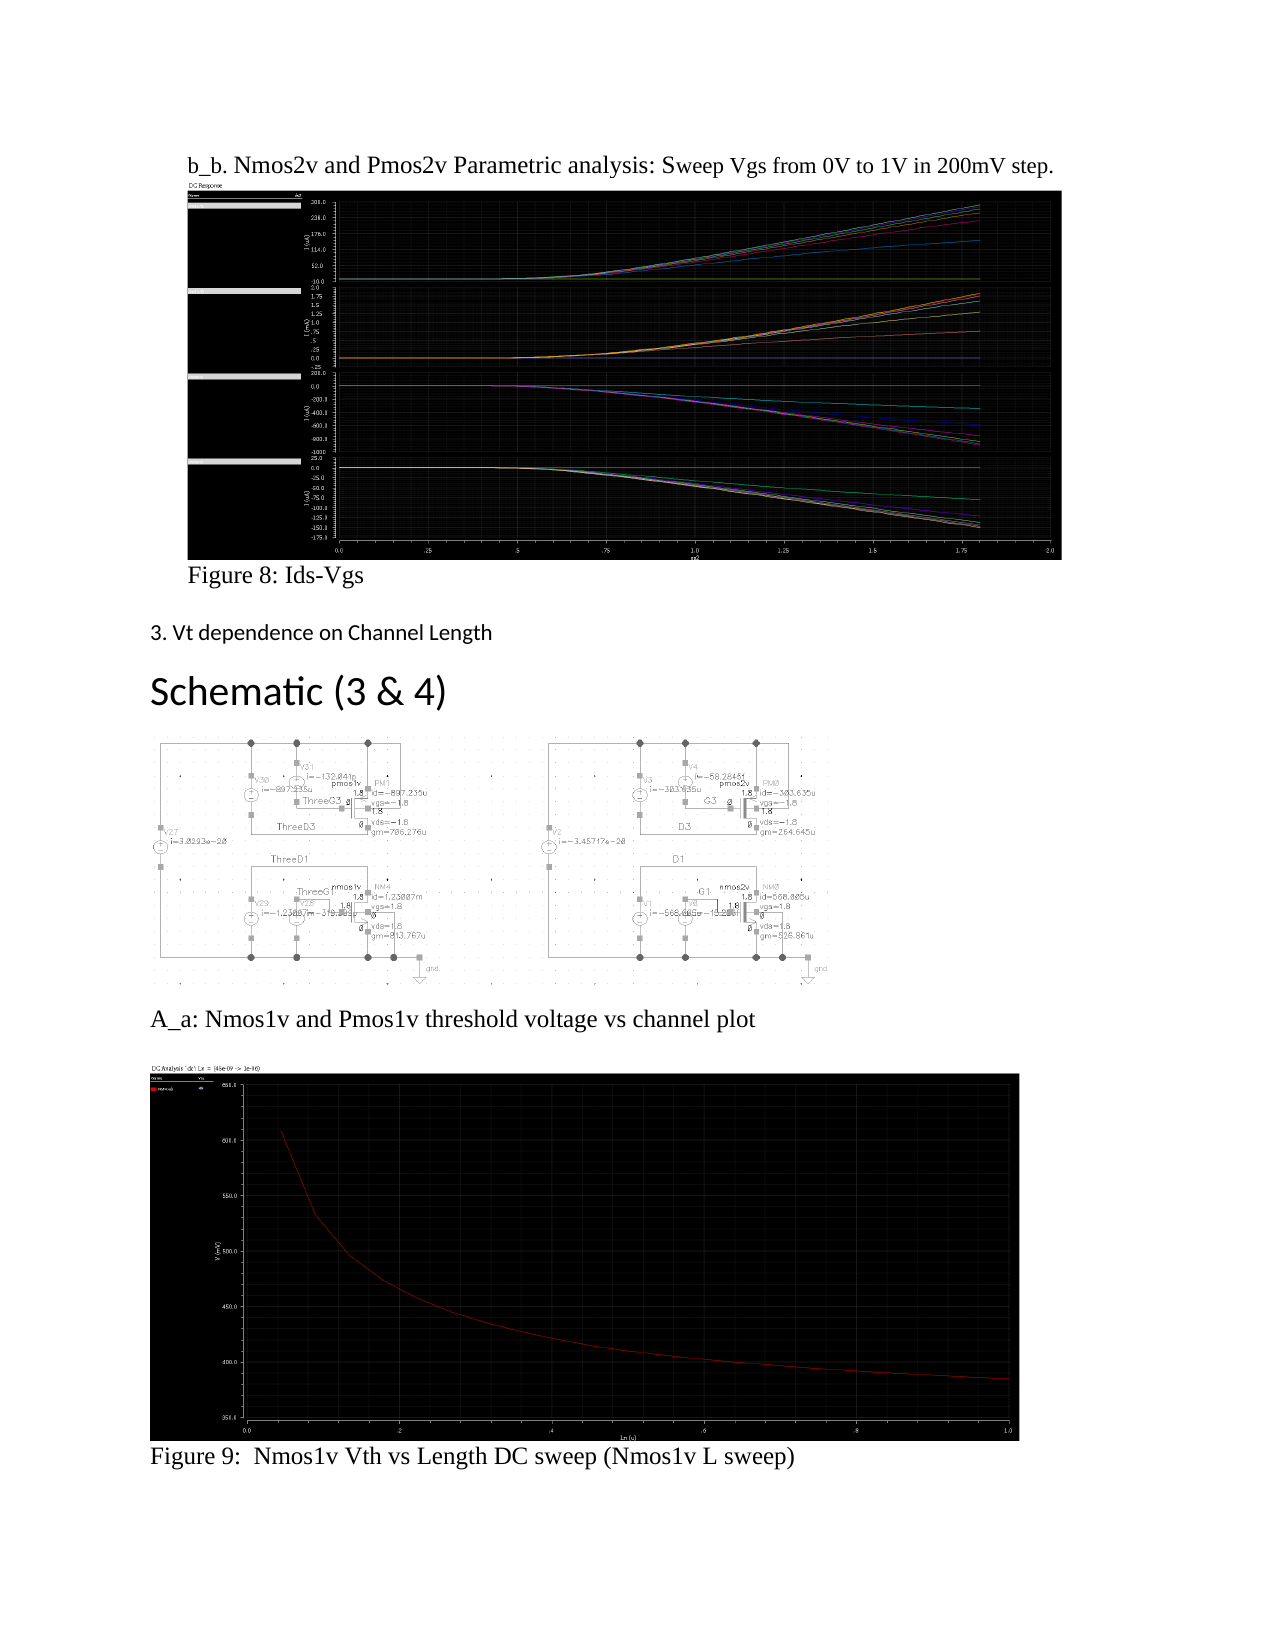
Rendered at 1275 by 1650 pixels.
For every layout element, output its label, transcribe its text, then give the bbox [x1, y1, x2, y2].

text b_b. Nmos2v and Pmos2v Parametric analysis: Sweep Vgs from 0V to 1V in 200mV step. [187, 150, 1125, 179]
text Figure 9: Nmos1v Vth vs Length DC sweep (Nmos1v L sweep) [150, 1441, 1125, 1470]
text Figure 8: Ids-Vgs [187, 560, 1125, 589]
text A_a: Nmos1v and Pmos1v threshold voltage vs channel plot [150, 1004, 1125, 1033]
text Schematic (3 & 4) [150, 664, 1125, 715]
picture [150, 1061, 1020, 1441]
picture [150, 736, 838, 986]
picture [187, 178, 1062, 560]
text 3. Vt dependence on Channel Length [150, 618, 1125, 646]
